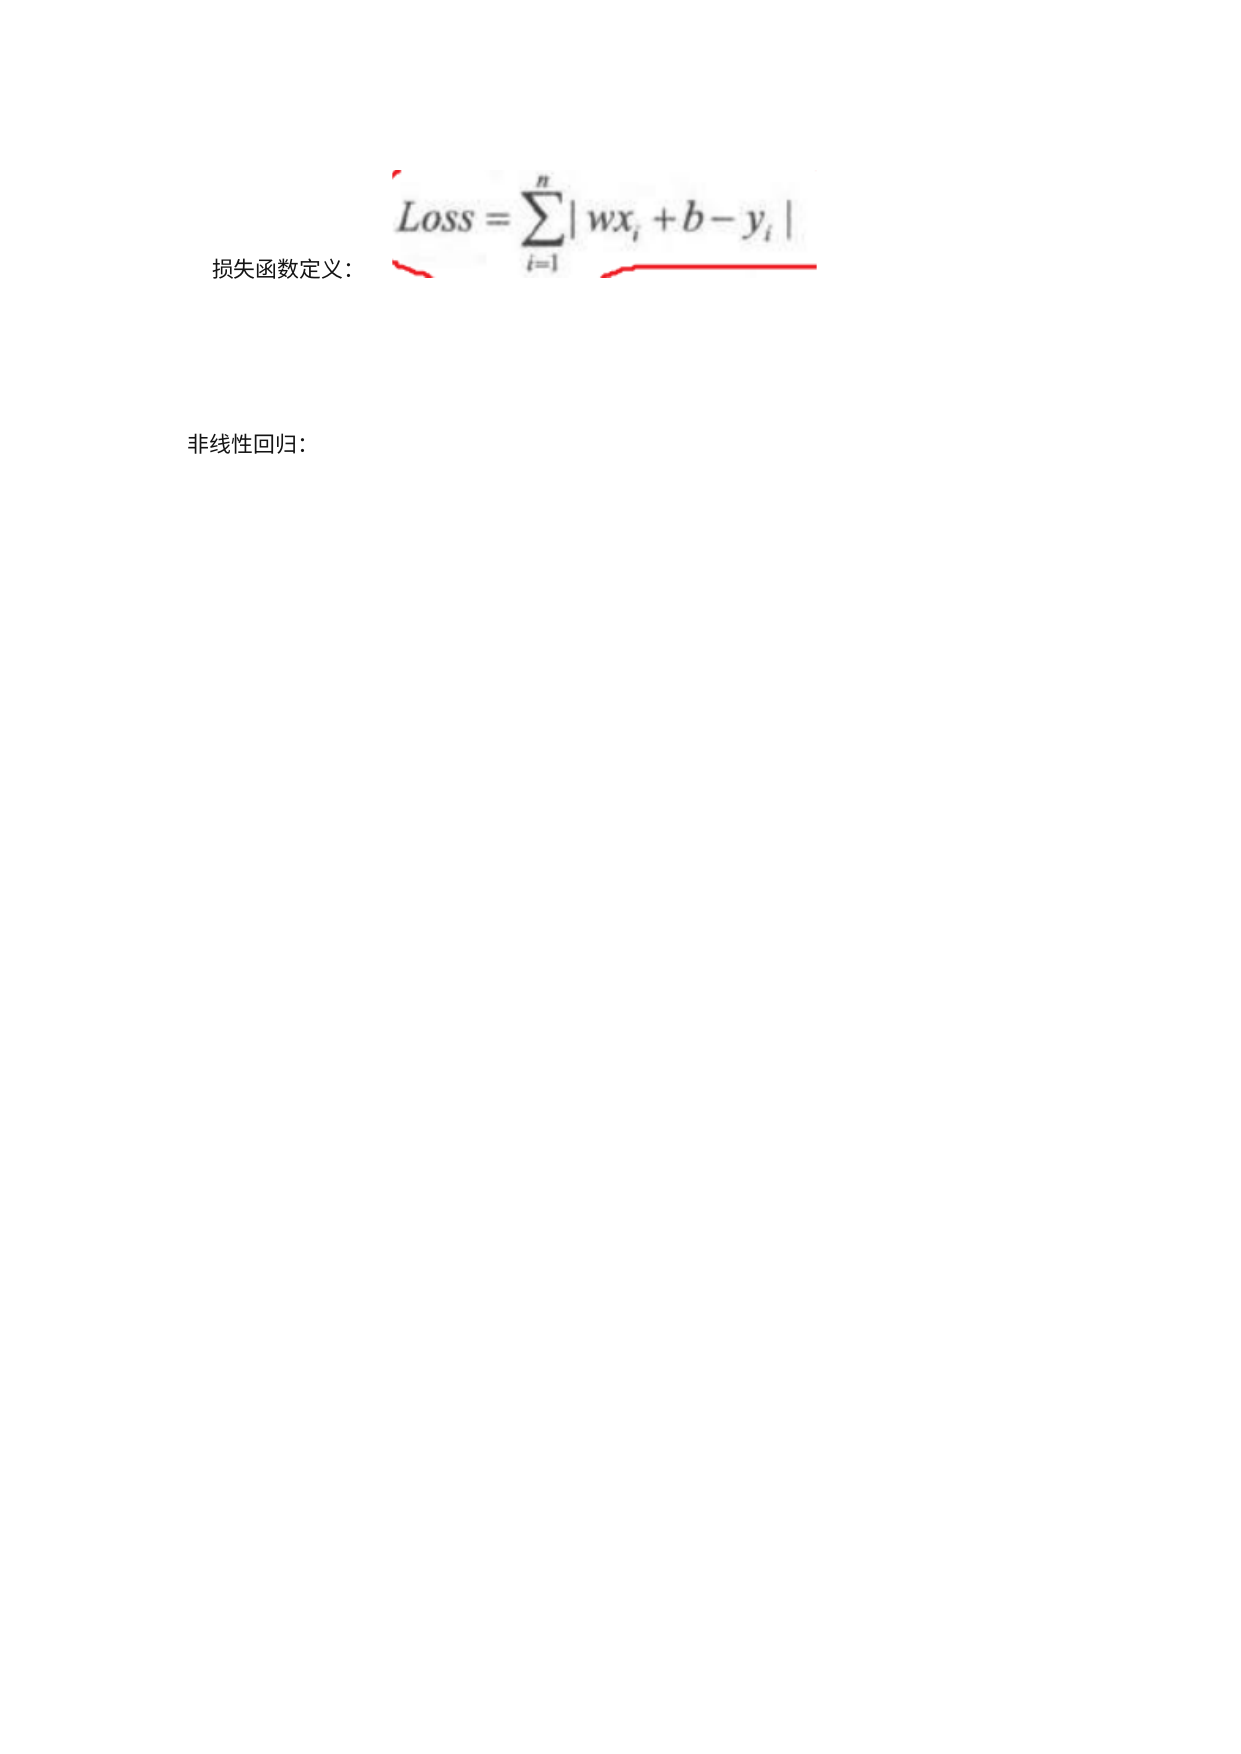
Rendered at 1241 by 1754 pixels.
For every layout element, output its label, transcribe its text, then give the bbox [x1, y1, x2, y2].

text 非线性回归： [187, 427, 1053, 459]
picture [392, 170, 817, 278]
